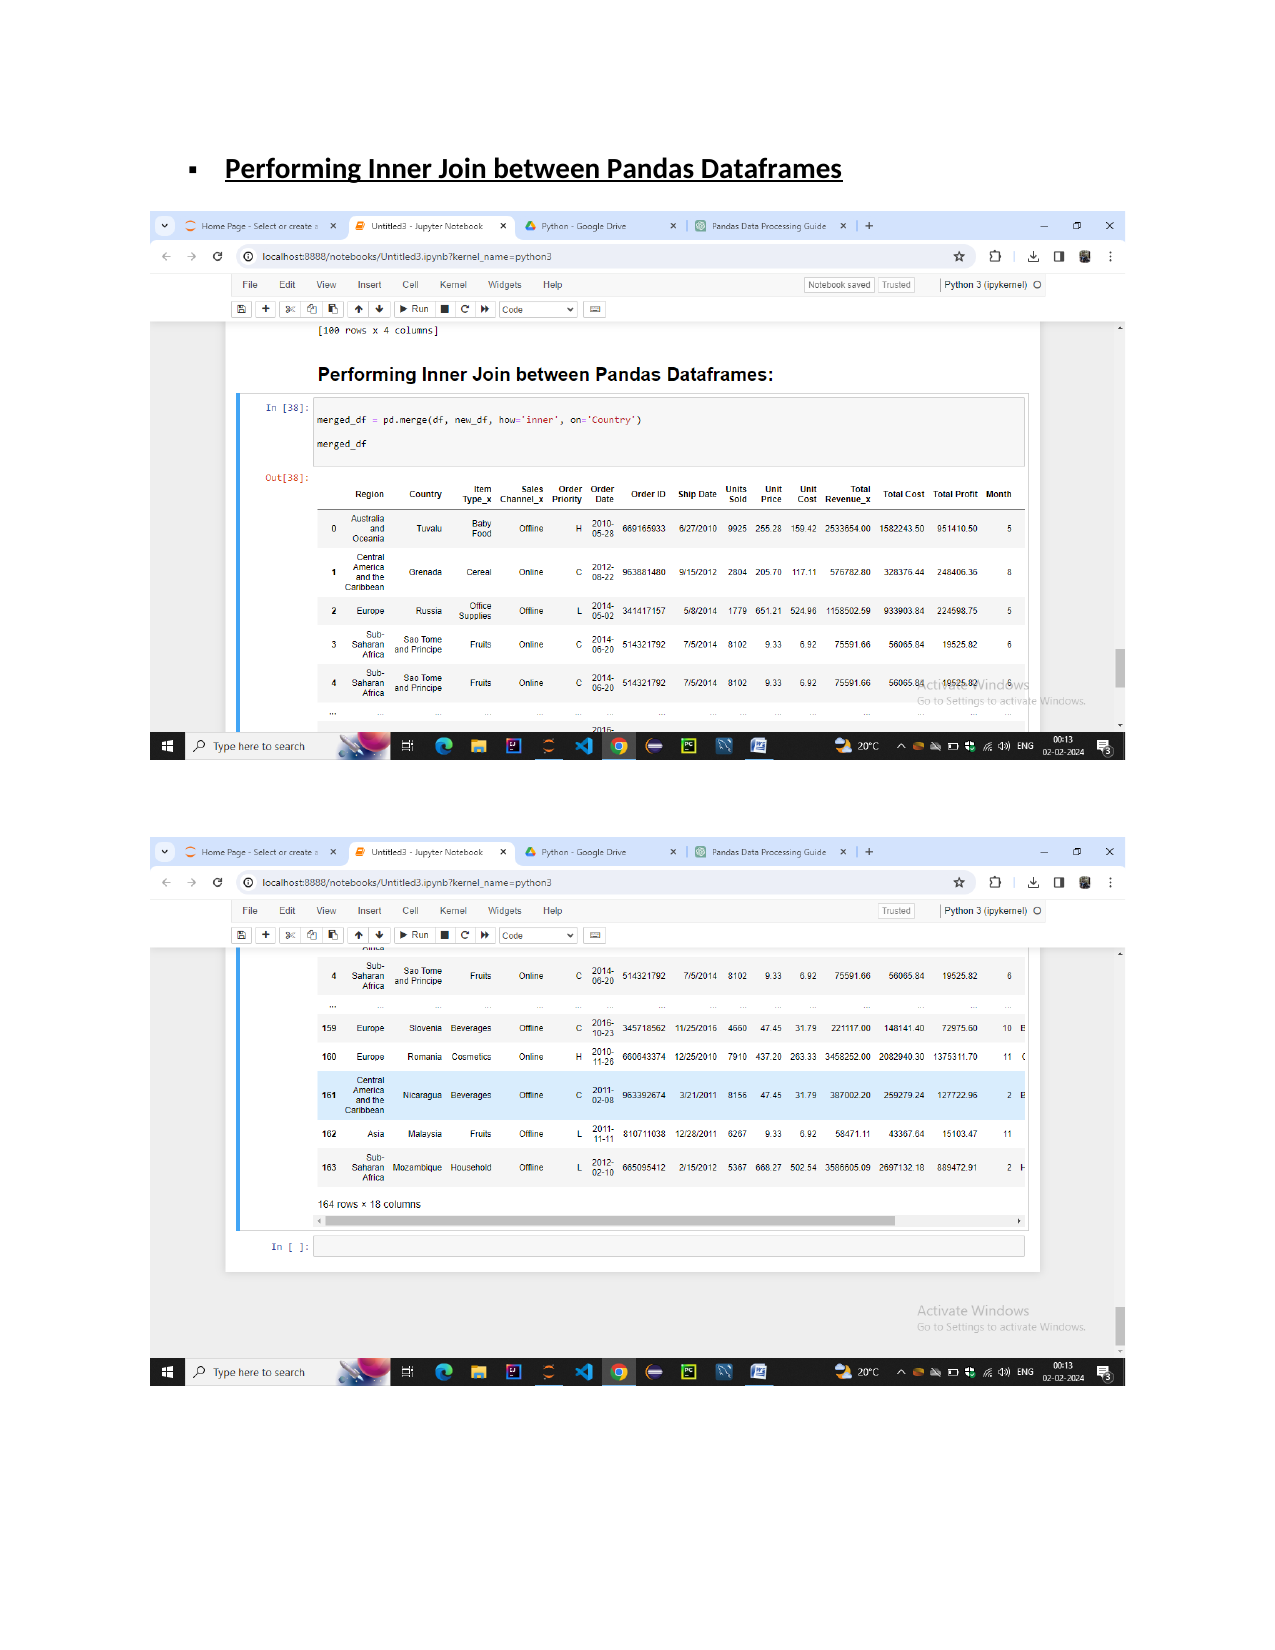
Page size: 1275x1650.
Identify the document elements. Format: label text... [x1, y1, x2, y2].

picture [150, 837, 1125, 1386]
picture [150, 211, 1125, 760]
list Performing Inner Join between Pandas Dataframes [187, 150, 1125, 186]
